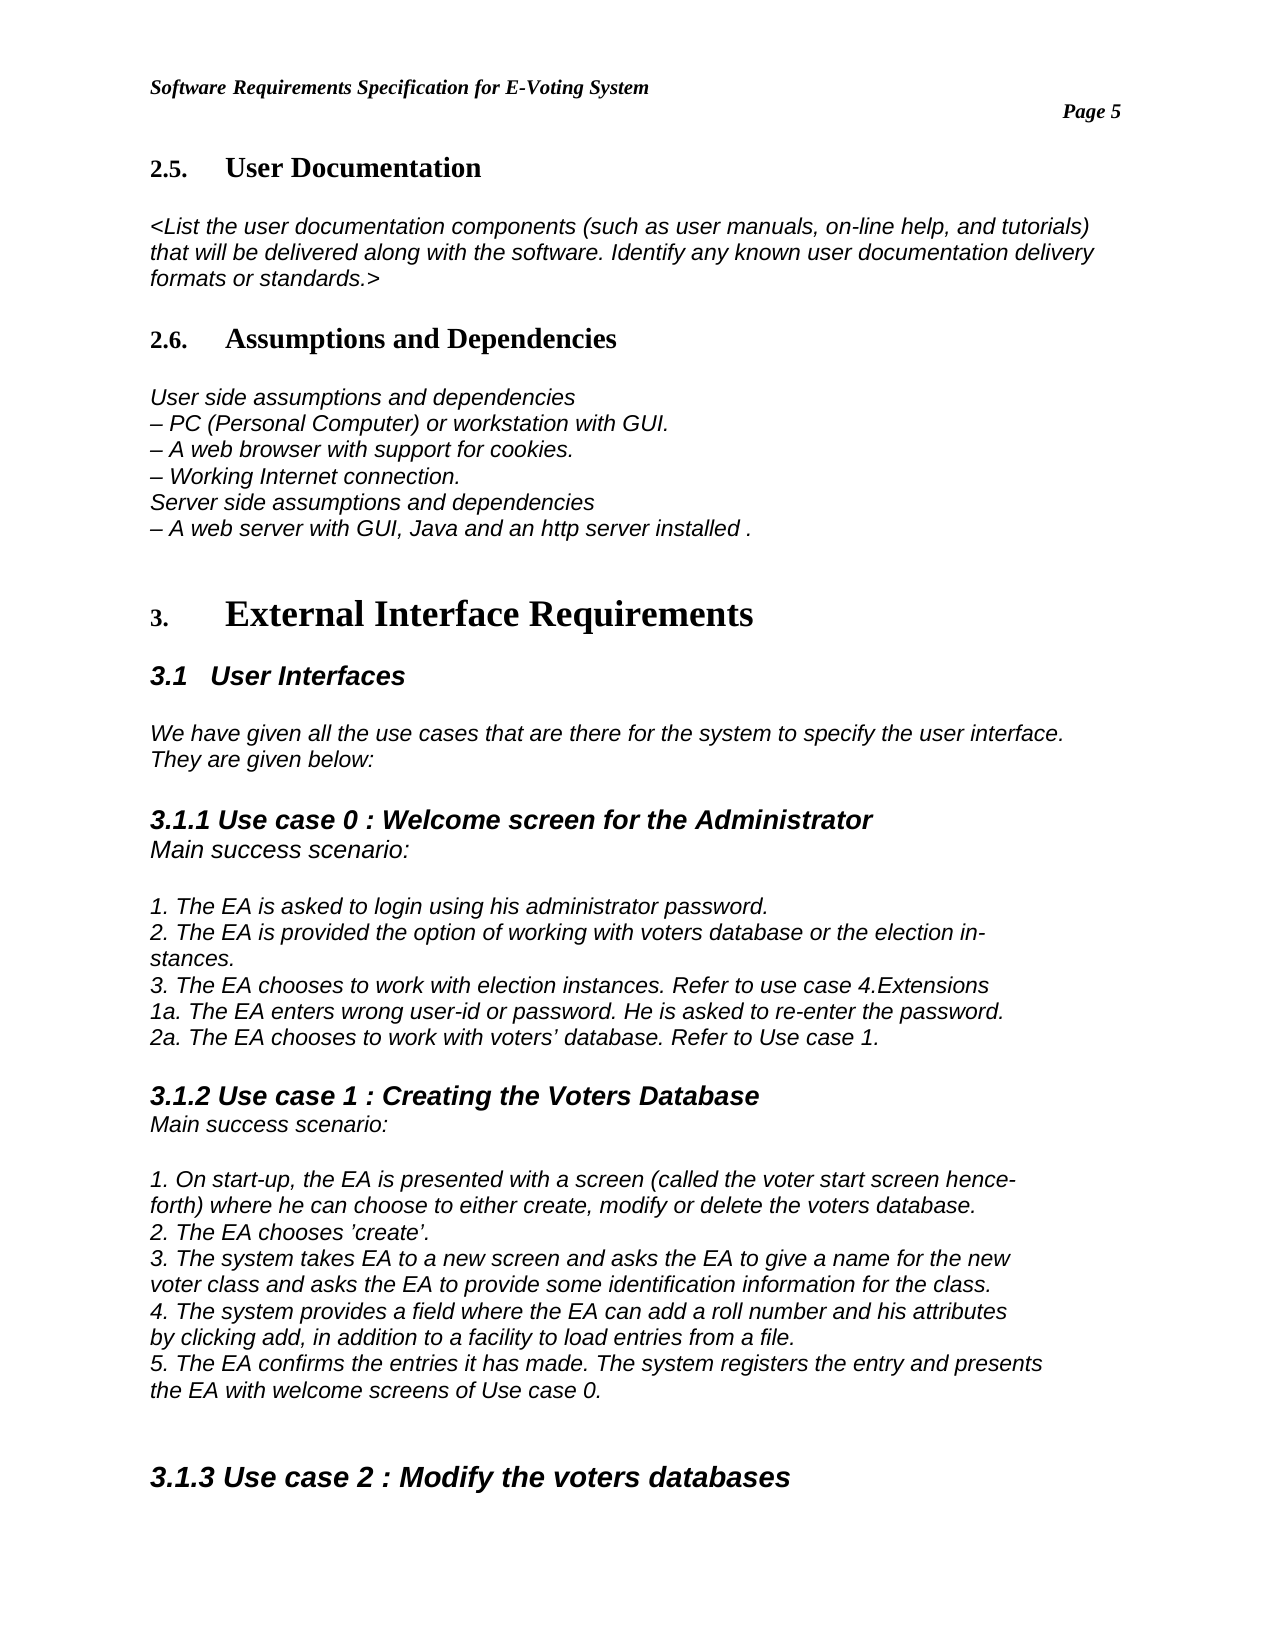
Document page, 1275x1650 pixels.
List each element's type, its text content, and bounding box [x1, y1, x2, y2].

text They are given below: [150, 746, 1125, 773]
text stances. [150, 945, 1125, 972]
subtitle Assumptions and Dependencies [150, 321, 1125, 354]
text – A web browser with support for cookies. [150, 436, 1125, 463]
text 1. On start-up, the EA is presented with a screen (called the voter start screen hence- [150, 1166, 1125, 1192]
text Main success scenario: [150, 835, 1125, 864]
text 3.1.1 Use case 0 : Welcome screen for the Administrator [150, 804, 1125, 835]
text – A web server with GUI, Java and an http server installed . [150, 515, 1125, 542]
text the EA with welcome screens of Use case 0. [150, 1377, 1125, 1403]
text – PC (Personal Computer) or workstation with GUI. [150, 410, 1125, 436]
text – Working Internet connection. [150, 463, 1125, 489]
text 2. The EA chooses ’create’. [150, 1218, 1125, 1245]
subtitle User Documentation [150, 150, 1125, 183]
text 4. The system provides a field where the EA can add a roll number and his attributes [150, 1298, 1125, 1324]
text by clicking add, in addition to a facility to load entries from a file. [150, 1324, 1125, 1350]
text 2a. The EA chooses to work with voters’ database. Refer to Use case 1. [150, 1024, 1125, 1051]
text We have given all the use cases that are there for the system to specify the user interface. [150, 720, 1125, 746]
text User side assumptions and dependencies [150, 384, 1125, 410]
text 3. The system takes EA to a new screen and asks the EA to give a name for the new [150, 1245, 1125, 1271]
text 5. The EA confirms the entries it has made. The system registers the entry and presents [150, 1350, 1125, 1377]
text Server side assumptions and dependencies [150, 489, 1125, 515]
text 3.1.3 Use case 2 : Modify the voters databases [150, 1461, 1125, 1494]
text 3. The EA chooses to work with election instances. Refer to use case 4.Extensions [150, 972, 1125, 998]
text Main success scenario: [150, 1111, 1125, 1137]
text <List the user documentation components (such as user manuals, on-line help, and tutorials) that will be delivered along with the software. Identify any known user documentation delivery formats or standards.> [150, 213, 1125, 292]
text 3.1.2 Use case 1 : Creating the Voters Database [150, 1079, 1125, 1111]
text voter class and asks the EA to provide some identification information for the class. [150, 1271, 1125, 1298]
subtitle External Interface Requirements [150, 592, 1125, 635]
text 1. The EA is asked to login using his administrator password. [150, 893, 1125, 919]
text 2. The EA is provided the option of working with voters database or the election in- [150, 919, 1125, 945]
text forth) where he can choose to either create, modify or delete the voters database. [150, 1192, 1125, 1218]
text 1a. The EA enters wrong user-id or password. He is asked to re-enter the password. [150, 998, 1125, 1024]
text 3.1 User Interfaces [150, 660, 1125, 691]
